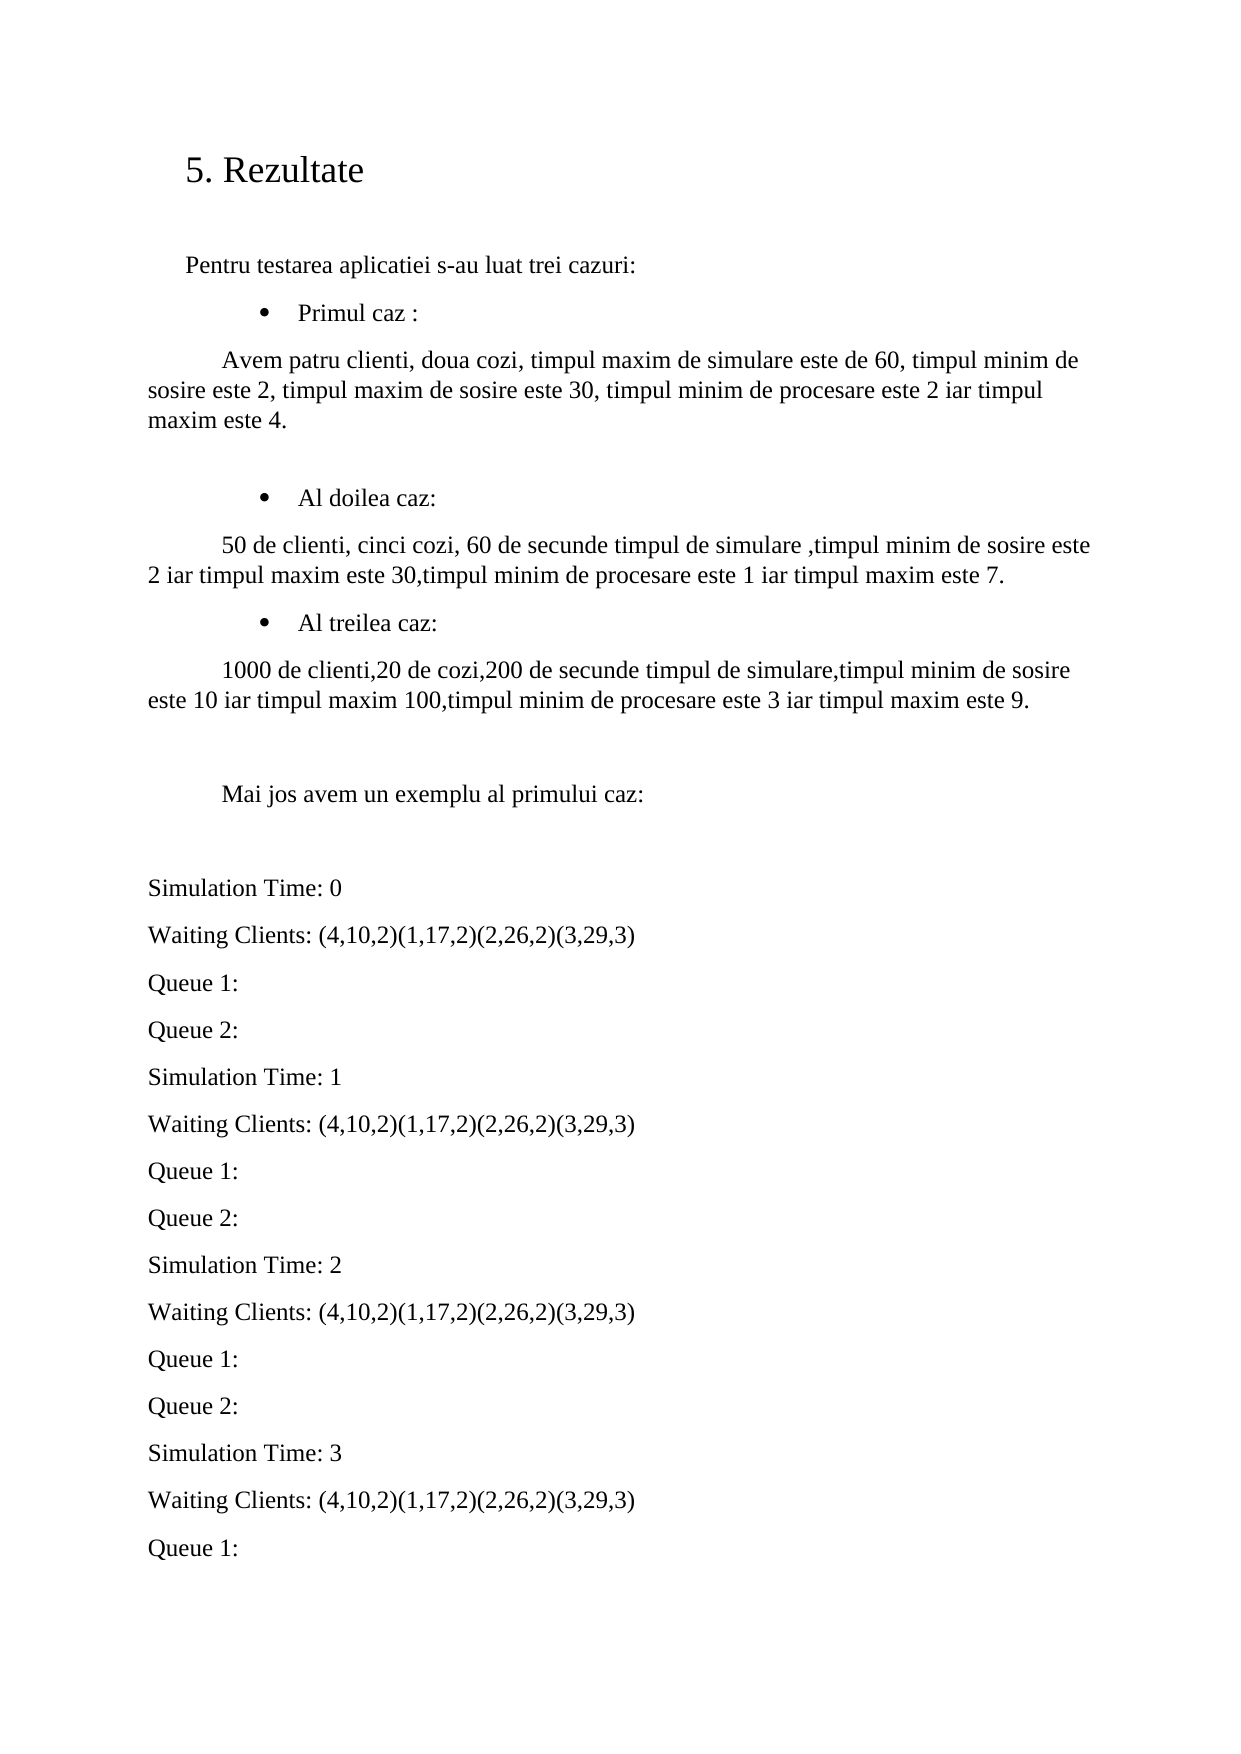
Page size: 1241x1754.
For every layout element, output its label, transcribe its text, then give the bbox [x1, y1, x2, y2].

list Rezultate [185, 148, 1093, 191]
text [148, 1486, 1093, 1514]
text Queue 1: [148, 968, 1093, 996]
text Waiting Clients: (4,10,2)(1,17,2)(2,26,2)(3,29,3) [148, 1109, 1093, 1138]
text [148, 1297, 1093, 1326]
text Pentru testarea aplicatiei s-au luat trei cazuri: [148, 251, 1093, 279]
text Queue 1: [148, 1533, 1093, 1561]
text Simulation Time: 3 [148, 1438, 1093, 1467]
text Mai jos avem un exemplu al primului caz: [148, 779, 1093, 808]
text Simulation Time: 1 [148, 1062, 1093, 1091]
text Queue 2: [148, 1203, 1093, 1232]
text Waiting Clients: (4,10,2)(1,17,2)(2,26,2)(3,29,3) [148, 921, 1093, 949]
list Al treilea caz: [260, 608, 1093, 636]
list Al doilea caz: [260, 483, 1093, 512]
text Avem patru clienti, doua cozi, timpul maxim de simulare este de 60, timpul minim de sosire este 2, timpul maxim de sosire este 30, timpul minim de procesare este 2 iar timpul maxim este 4. [148, 345, 1093, 434]
text Simulation Time: 0 [148, 873, 1093, 902]
text Queue 2: [148, 1015, 1093, 1043]
text Simulation Time: 2 [148, 1250, 1093, 1279]
text 1000 de clienti,20 de cozi,200 de secunde timpul de simulare,timpul minim de sosire este 10 iar timpul maxim 100,timpul minim de procesare este 3 iar timpul maxim este 9. [148, 655, 1093, 714]
list Primul caz : [260, 298, 1093, 326]
text Queue 1: [148, 1344, 1093, 1373]
text Queue 2: [148, 1391, 1093, 1420]
text 50 de clienti, cinci cozi, 60 de secunde timpul de simulare ,timpul minim de sosire este 2 iar timpul maxim este 30,timpul minim de procesare este 1 iar timpul maxim este 7. [148, 530, 1093, 589]
text Queue 1: [148, 1156, 1093, 1185]
